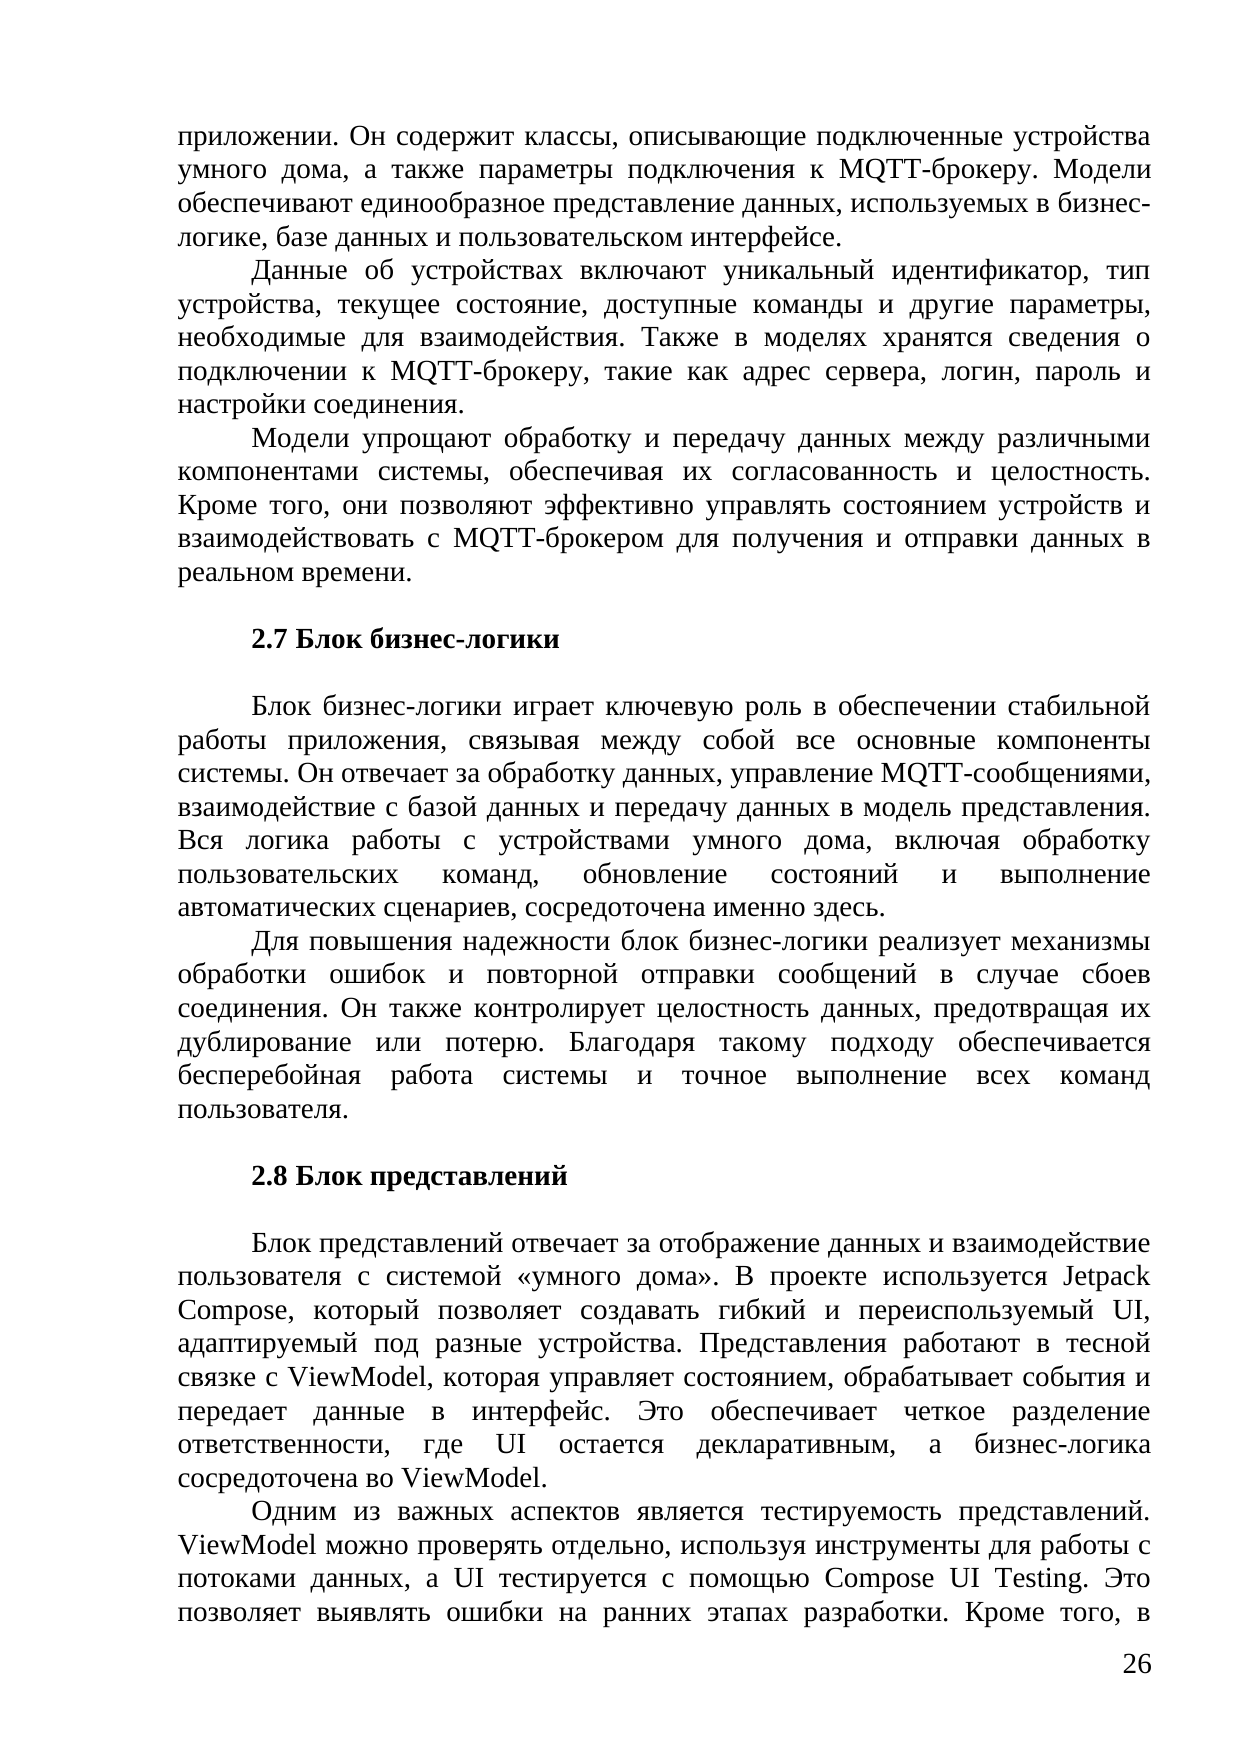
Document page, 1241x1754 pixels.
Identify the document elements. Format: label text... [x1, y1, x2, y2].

text Модели упрощают обработку и передачу данных между различными компонентами системы, обеспечивая их согласованность и целостность. Кроме того, они позволяют эффективно управлять состоянием устройств и взаимодействовать с MQTT-брокером для получения и отправки данных в реальном времени. [177, 420, 1152, 588]
text Для повышения надежности блок бизнес-логики реализует механизмы обработки ошибок и повторной отправки сообщений в случае сбоев соединения. Он также контролирует целостность данных, предотвращая их дублирование или потерю. Благодаря такому подходу обеспечивается бесперебойная работа системы и точное выполнение всех команд пользователя. [177, 923, 1152, 1124]
text Блок бизнес-логики играет ключевую роль в обеспечении стабильной работы приложения, связывая между собой все основные компоненты системы. Он отвечает за обработку данных, управление MQTT-сообщениями, взаимодействие с базой данных и передачу данных в модель представления. Вся логика работы с устройствами умного дома, включая обработку пользовательских команд, обновление состояний и выполнение автоматических сценариев, сосредоточена именно здесь. [177, 688, 1152, 923]
title Блок бизнес-логики [251, 621, 1152, 655]
text Блок представлений отвечает за отображение данных и взаимодействие пользователя с системой «умного дома». В проекте используется Jetpack Compose, который позволяет создавать гибкий и переиспользуемый UI, адаптируемый под разные устройства. Представления работают в тесной связке с ViewModel, которая управляет состоянием, обрабатывает события и передает данные в интерфейс. Это обеспечивает четкое разделение ответственности, где UI остается декларативным, а бизнес-логика сосредоточена во ViewModel. [177, 1225, 1152, 1493]
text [177, 118, 1152, 252]
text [177, 1493, 1152, 1627]
text Данные об устройствах включают уникальный идентификатор, тип устройства, текущее состояние, доступные команды и другие параметры, необходимые для взаимодействия. Также в моделях хранятся сведения о подключении к MQTT-брокеру, такие как адрес сервера, логин, пароль и настройки соединения. [177, 252, 1152, 420]
title Блок представлений [251, 1158, 1152, 1191]
